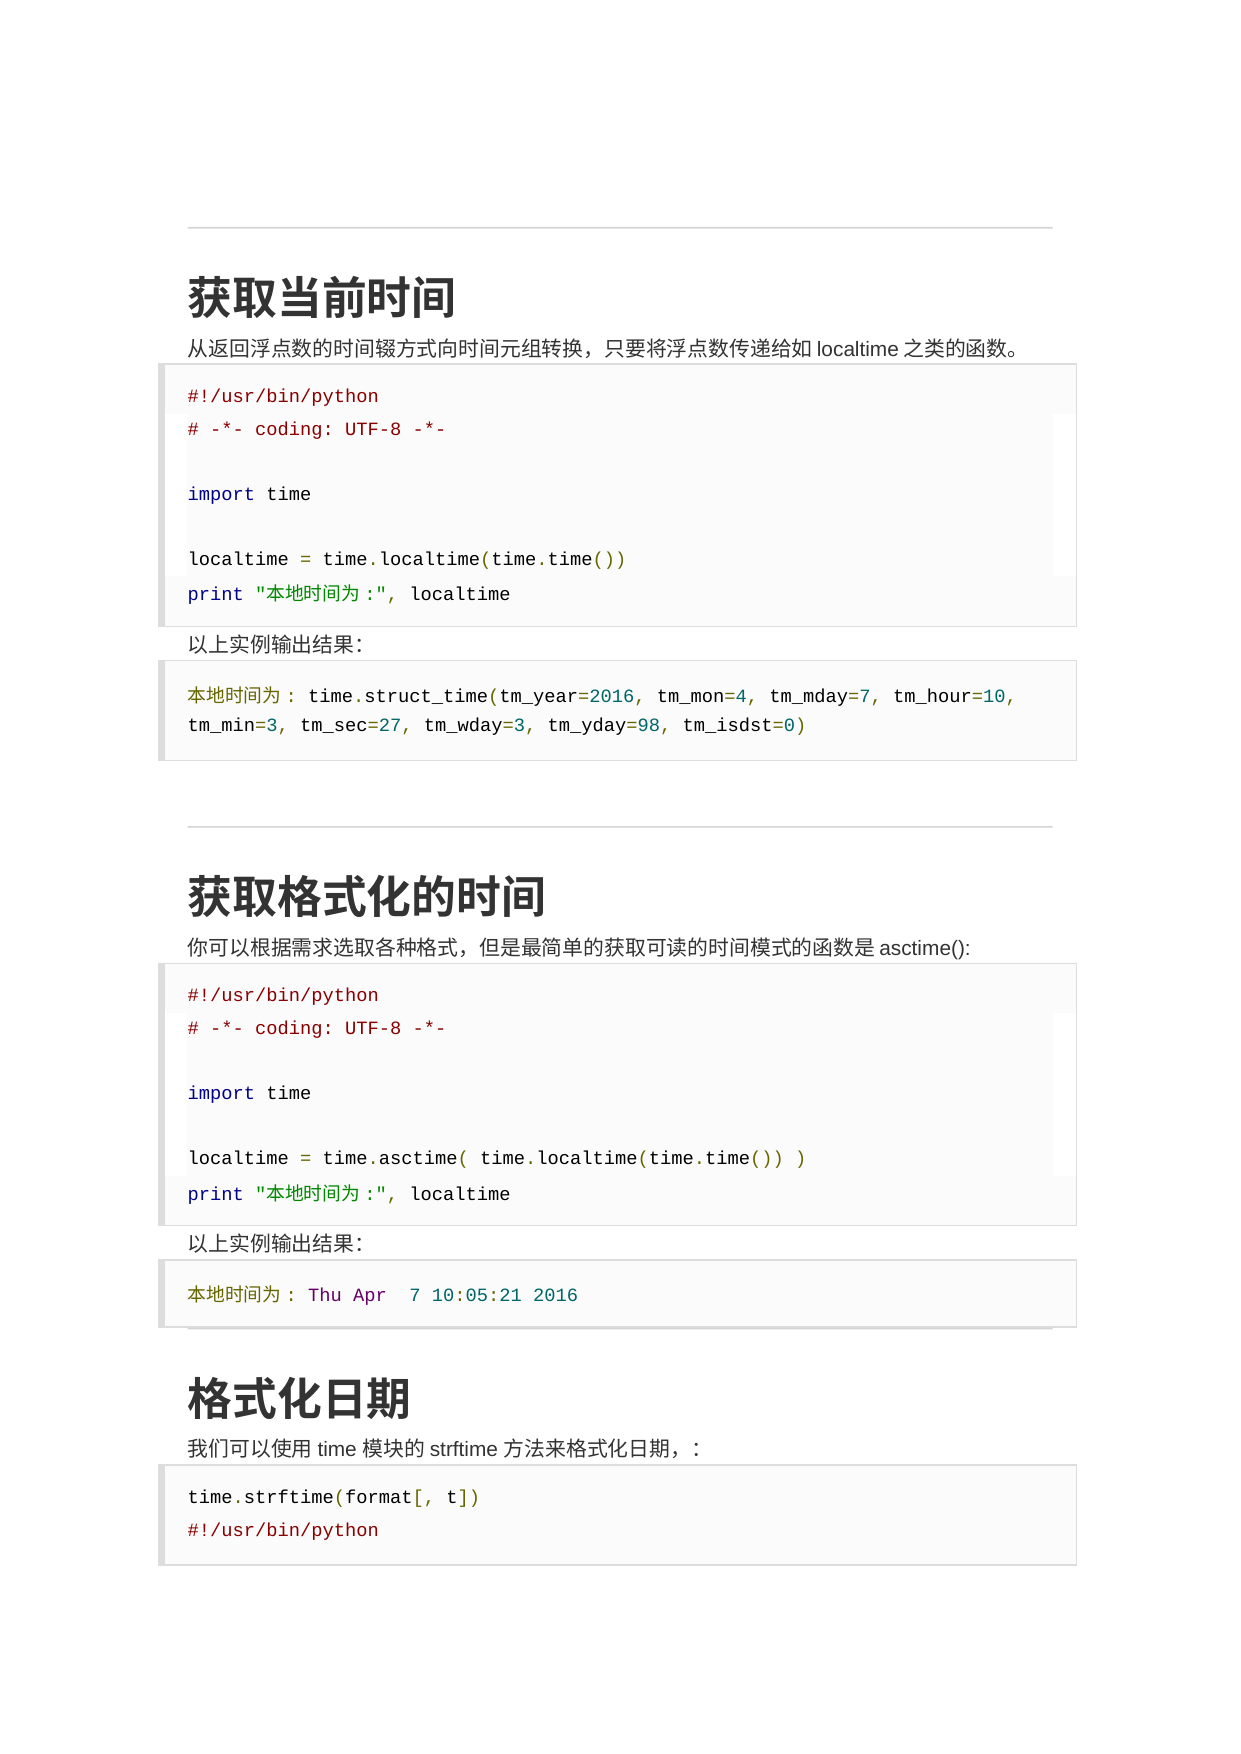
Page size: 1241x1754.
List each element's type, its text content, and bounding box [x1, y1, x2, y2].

text #!/usr/bin/python [165, 1497, 1076, 1564]
text 本地时间为 : time.struct_time(tm_year=2016, tm_mon=4, tm_mday=7, tm_hour=10, tm_min=3, tm_sec=27, tm_wday=3, tm_yday=98, tm_isdst=0) [165, 661, 1076, 760]
text # -*- coding: UTF-8 -*- [187, 414, 1053, 446]
text #!/usr/bin/python [165, 964, 1076, 1013]
text 以上实例输出结果： [187, 627, 1053, 660]
subtitle 格式化日期 [187, 1363, 1053, 1428]
text 你可以根据需求选取各种格式，但是最简单的获取可读的时间模式的函数是asctime(): [187, 930, 1053, 962]
text 我们可以使用 time 模块的 strftime 方法来格式化日期，： [187, 1432, 1053, 1464]
text 以上实例输出结果： [187, 1226, 1053, 1259]
text #!/usr/bin/python [165, 365, 1076, 414]
text localtime = time.localtime(time.time()) [187, 544, 1053, 558]
text localtime = time.asctime( time.localtime(time.time()) ) [187, 1143, 1053, 1157]
text print "本地时间为 :", localtime [165, 558, 1076, 626]
subtitle 获取格式化的时间 [187, 862, 1053, 927]
text 从返回浮点数的时间辍方式向时间元组转换，只要将浮点数传递给如localtime之类的函数。 [187, 331, 1053, 363]
text # -*- coding: UTF-8 -*- [187, 1013, 1053, 1046]
text 本地时间为 : Thu Apr 7 10:05:21 2016 [165, 1261, 1076, 1326]
text print "本地时间为 :", localtime [165, 1157, 1076, 1225]
subtitle 获取当前时间 [187, 263, 1053, 328]
text time.strftime(format[, t]) [165, 1466, 1076, 1497]
text import time [187, 479, 1053, 511]
text import time [187, 1078, 1053, 1111]
